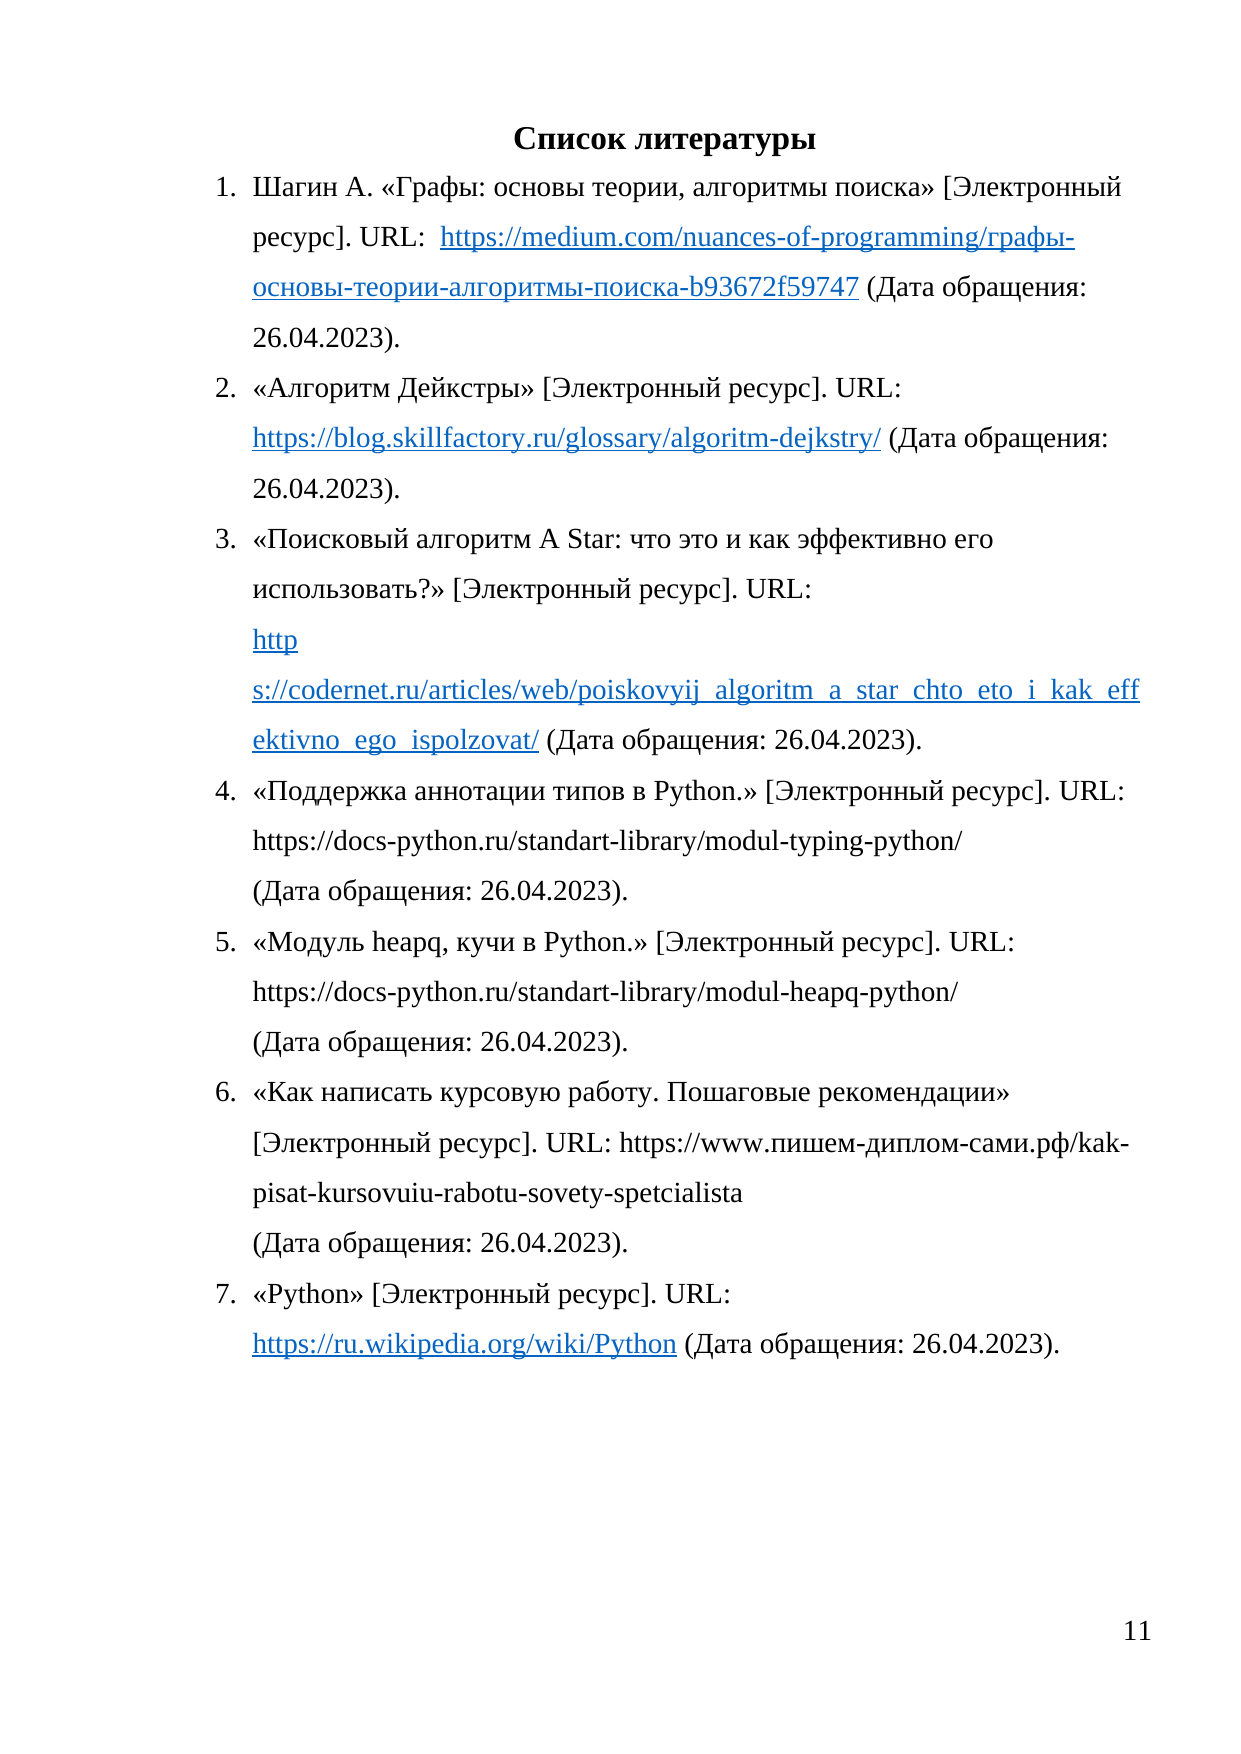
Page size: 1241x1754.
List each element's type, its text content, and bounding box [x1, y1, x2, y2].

list «Как написать курсовую работу. Пошаговые рекомендации» [Электронный ресурс]. URL: https://www.пишем-диплом-сами.рф/kak-pisat-kursovuiu-rabotu-sovety-spetcialista [215, 1074, 1152, 1209]
subtitle Список литературы [177, 118, 1152, 156]
list (Дата обращения: 26.04.2023). [252, 1024, 1152, 1058]
list (Дата обращения: 26.04.2023). [252, 1226, 1152, 1259]
list Шагин А. «Графы: основы теории, алгоритмы поиска» [Электронный ресурс]. URL: https://medium.com/nuances-of-programming/графы-основы-теории-алгоритмы-поиска-b93672f59747 (Дата обращения: 26.04.2023). [215, 169, 1152, 353]
list «Алгоритм Дейкстры» [Электронный ресурс]. URL: https://blog.skillfactory.ru/glossary/algoritm-dejkstry/ (Дата обращения: 26.04.2023). [215, 370, 1152, 504]
list (Дата обращения: 26.04.2023). [252, 873, 1152, 907]
list «Модуль heapq, кучи в Python.» [Электронный ресурс]. URL: https://docs-python.ru/standart-library/modul-heapq-python/ [215, 924, 1152, 1007]
list «Поисковый алгоритм A Star: что это и как эффективно его использовать?» [Электронный ресурс]. URL: https://codernet.ru/articles/web/poiskovyij_algoritm_a_star_chto_eto_i_kak_effektivno_ego_ispolzovat/ (Дата обращения: 26.04.2023). [215, 521, 1152, 756]
list «Python» [Электронный ресурс]. URL: https://ru.wikipedia.org/wiki/Python (Дата обращения: 26.04.2023). [215, 1276, 1152, 1360]
list «Поддержка аннотации типов в Python.» [Электронный ресурс]. URL: https://docs-python.ru/standart-library/modul-typing-python/ [215, 773, 1152, 857]
